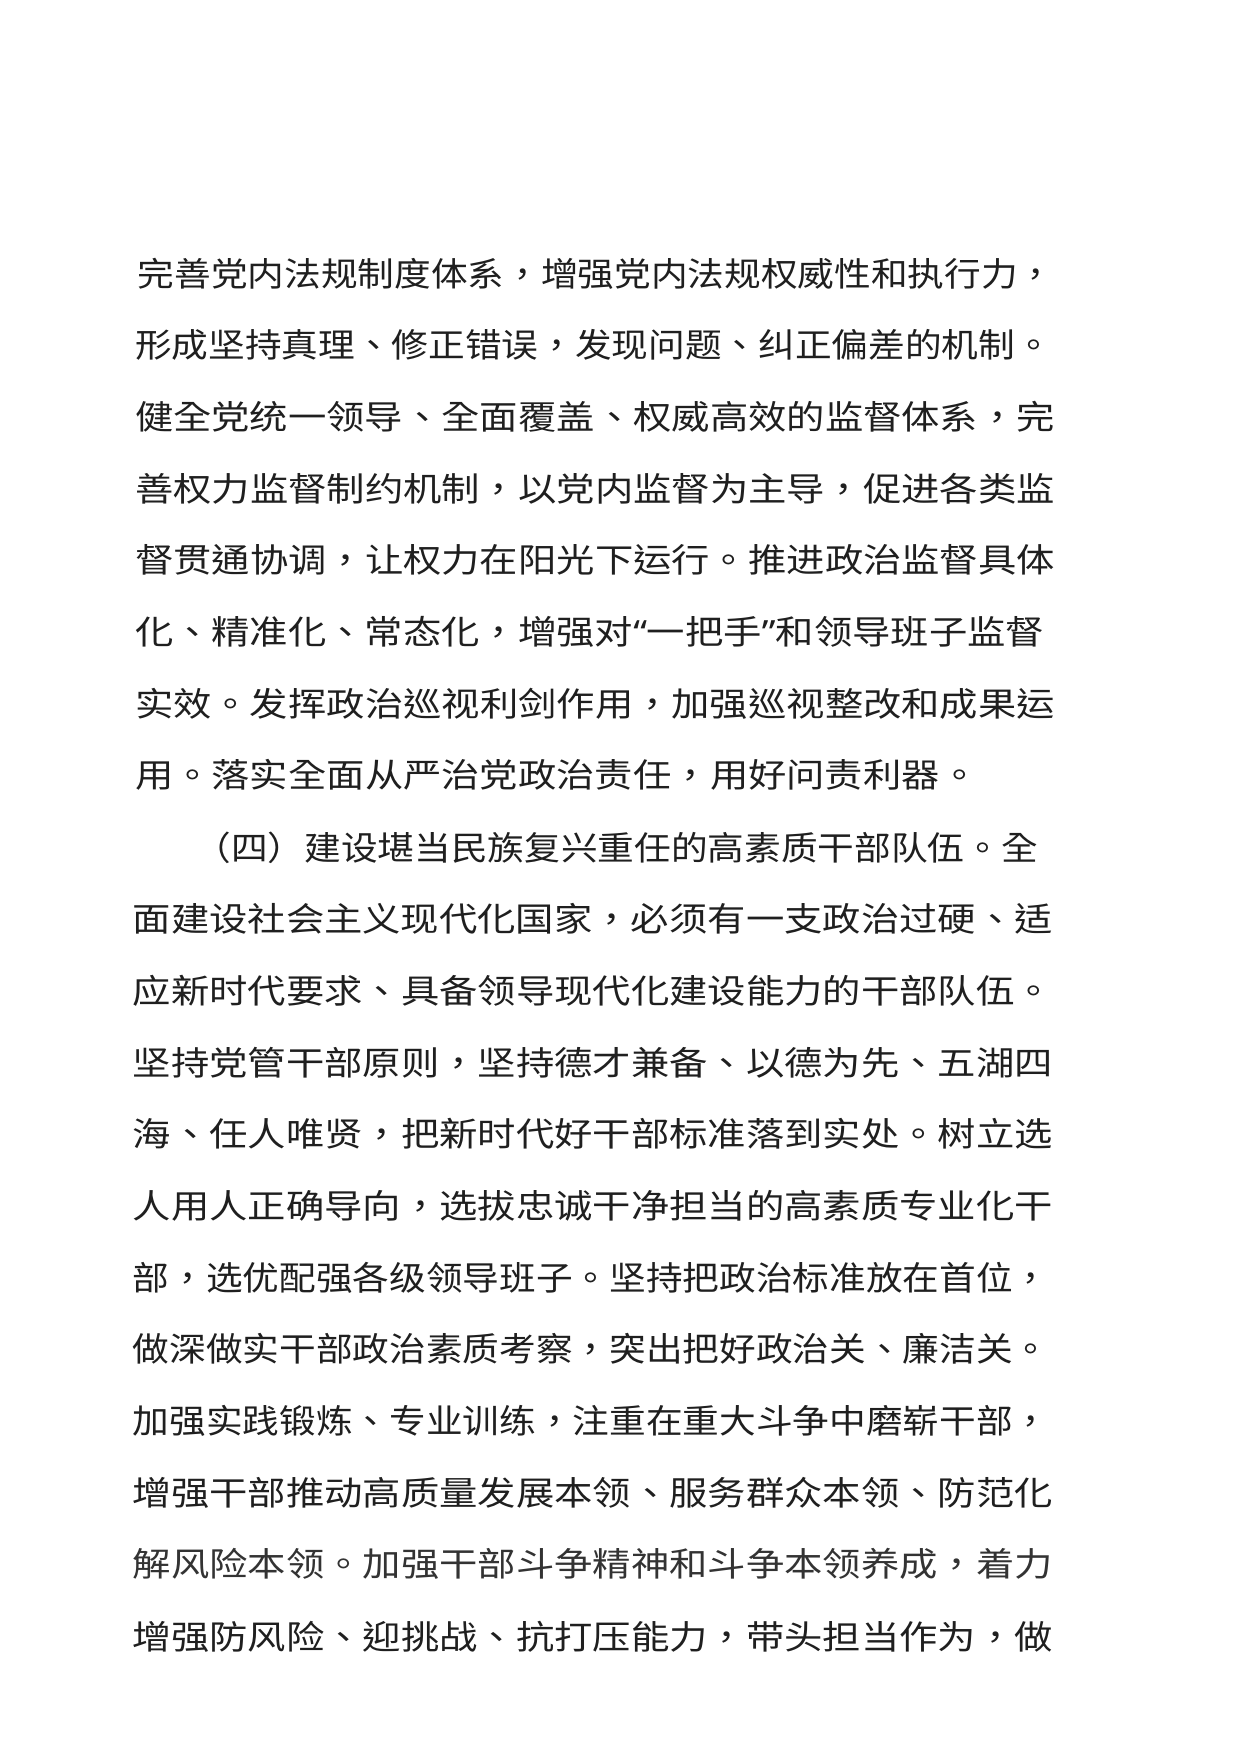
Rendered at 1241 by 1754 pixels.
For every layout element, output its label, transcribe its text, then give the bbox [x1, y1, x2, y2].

text （四）建设堪当民族复兴重任的高素质干部队伍。全 面建设社会主义现代化国家，必须有一支政治过硬、适应新时代要求、具备领导现代化建设能力的干部队伍。坚持党管干部原则，坚持德才兼备、以德为先、五湖四海、任人唯贤，把新时代好干部标准落到实处。树立选人用人正确导向，选拔忠诚干净担当的高素质专业化干部，选优配强各级领导班子。坚持把政治标准放在首位， 做深做实干部政治素质考察，突出把好政治关、廉洁关。加强实践锻炼、专业训练，注重在重大斗争中磨崭干部， 增强干部推动高质量发展本领、服务群众本领、防范化解风险本领。加强干部斗争精神和斗争本领养成，着力 [132, 824, 1077, 1587]
text 增强防风险、迎挑战、抗打压能力，带头担当作为，做 [133, 1614, 1240, 1659]
text 完善党内法规制度体系，增强党内法规权威性和执行力， 形成坚持真理、修正错误，发现问题、纠正偏差的机制。健全党统一领导、全面覆盖、权威高效的监督体系，完善权力监督制约机制，以党内监督为主导，促进各类监督贯通协调，让权力在阳光下运行。推进政治监督具体化、精准化、常态化，增强对“一把手”和领导班子监督实效。发挥政治巡视利剑作用，加强巡视整改和成果运用。落实全面从严治党政治责任，用好问责利器。 [135, 250, 1073, 797]
